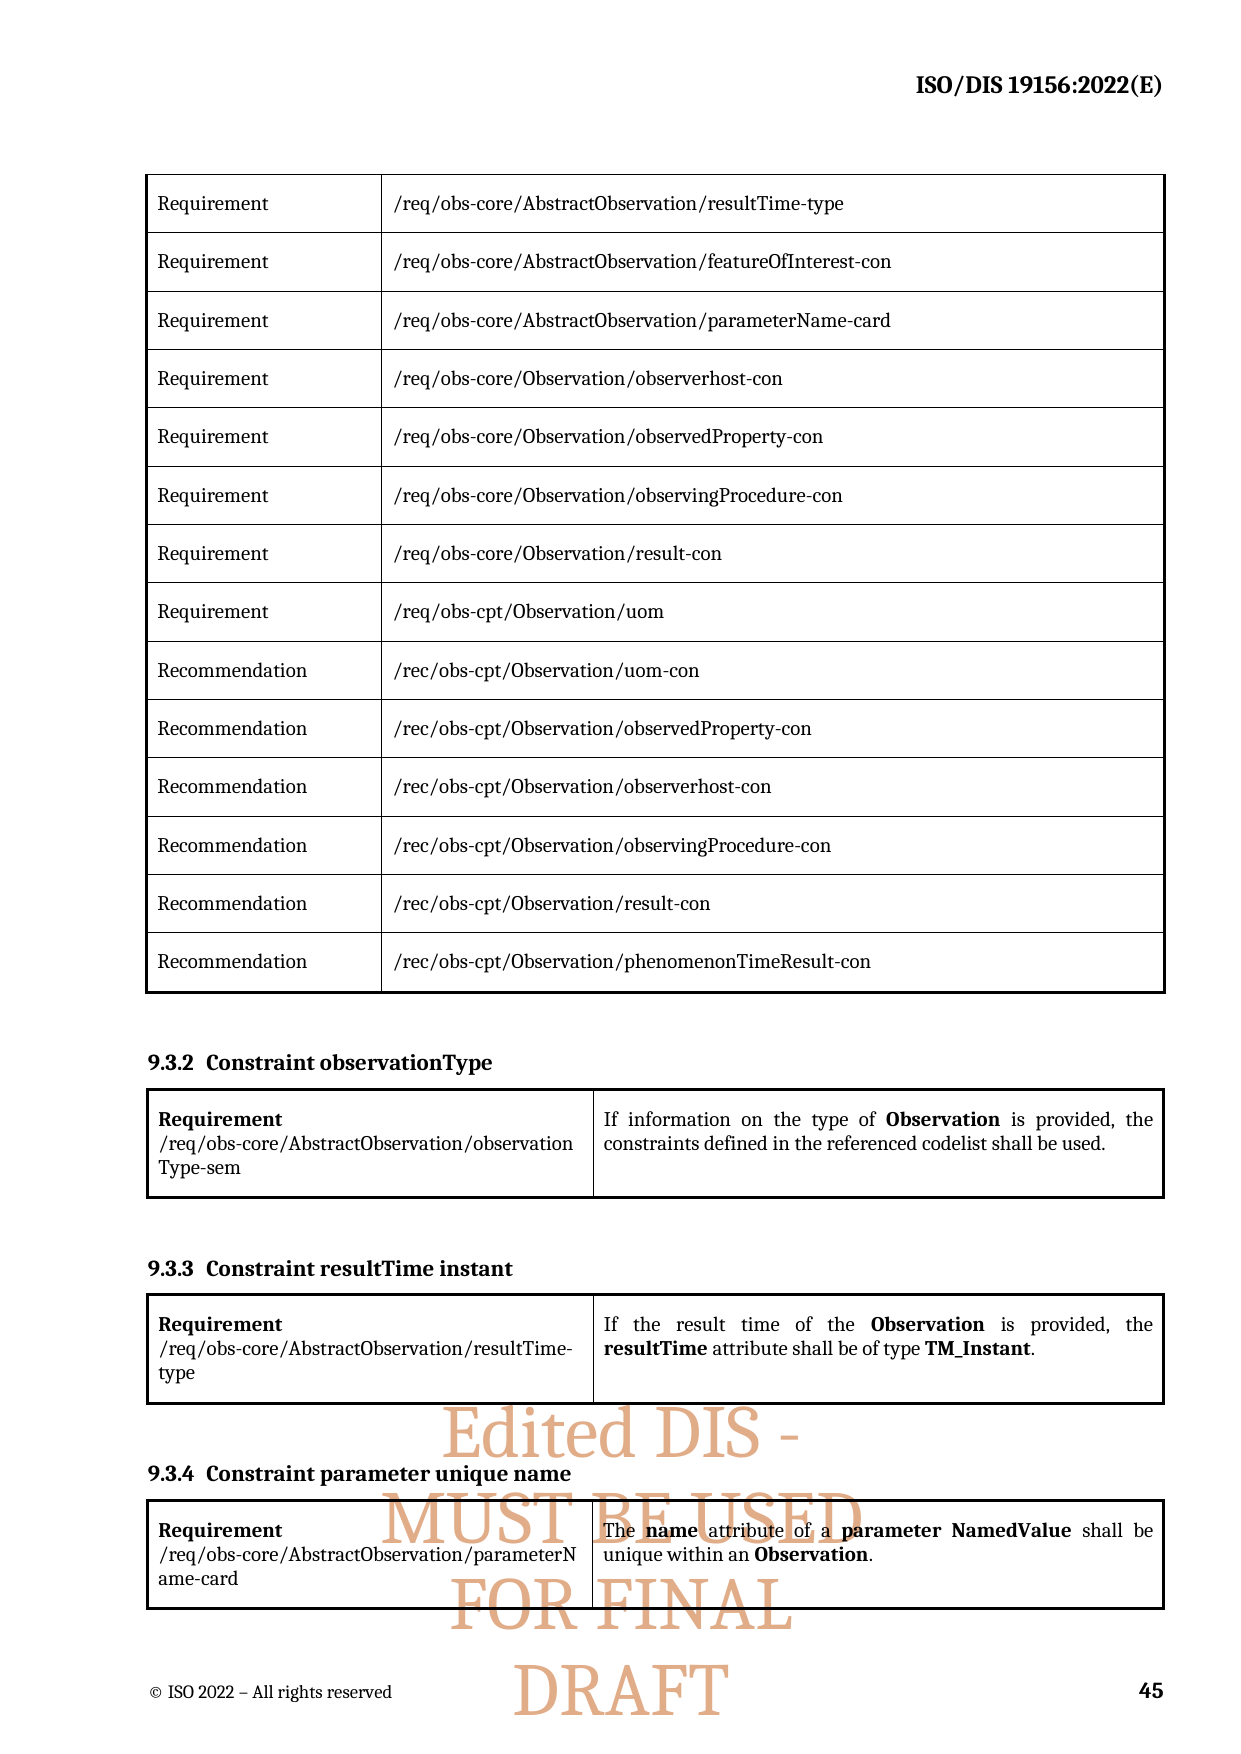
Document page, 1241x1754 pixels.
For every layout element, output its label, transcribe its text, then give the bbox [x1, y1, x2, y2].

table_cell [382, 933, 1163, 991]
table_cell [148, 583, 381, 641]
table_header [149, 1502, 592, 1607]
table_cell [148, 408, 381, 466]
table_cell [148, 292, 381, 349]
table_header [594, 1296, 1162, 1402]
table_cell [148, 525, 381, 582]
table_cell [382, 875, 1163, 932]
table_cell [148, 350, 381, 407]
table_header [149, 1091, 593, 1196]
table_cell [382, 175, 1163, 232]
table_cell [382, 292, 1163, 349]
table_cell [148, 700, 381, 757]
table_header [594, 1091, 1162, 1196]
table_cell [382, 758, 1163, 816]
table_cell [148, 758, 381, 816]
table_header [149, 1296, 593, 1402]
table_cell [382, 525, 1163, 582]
subtitle Constraint observationType [148, 1051, 1163, 1075]
subtitle Constraint resultTime instant [148, 1257, 1163, 1281]
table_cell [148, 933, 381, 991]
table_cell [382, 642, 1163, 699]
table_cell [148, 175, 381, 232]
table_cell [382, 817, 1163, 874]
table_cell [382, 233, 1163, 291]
subtitle Constraint parameter unique name [148, 1462, 1163, 1486]
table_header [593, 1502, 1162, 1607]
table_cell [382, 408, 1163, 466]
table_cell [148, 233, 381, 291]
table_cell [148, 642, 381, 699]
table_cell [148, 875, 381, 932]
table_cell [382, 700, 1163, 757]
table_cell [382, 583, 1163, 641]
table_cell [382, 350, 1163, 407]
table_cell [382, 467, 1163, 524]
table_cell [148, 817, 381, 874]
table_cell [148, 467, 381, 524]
